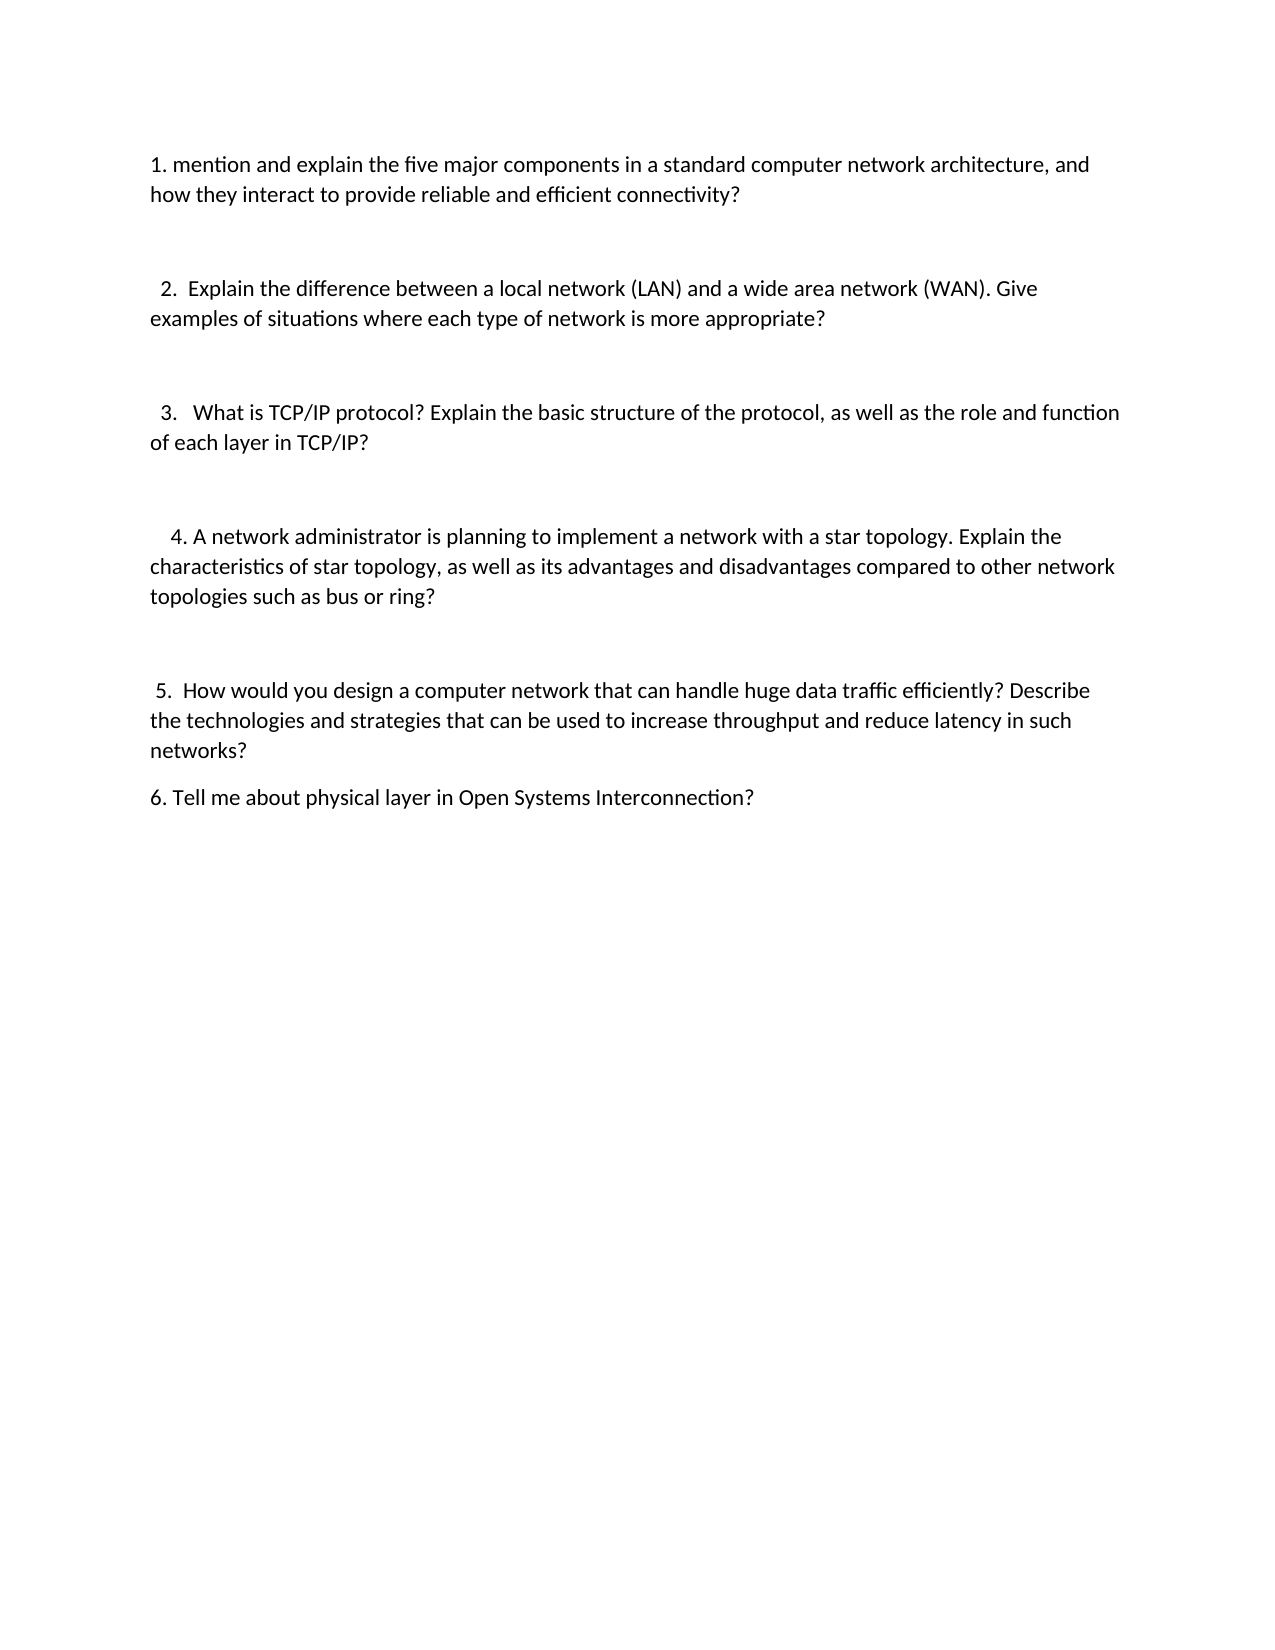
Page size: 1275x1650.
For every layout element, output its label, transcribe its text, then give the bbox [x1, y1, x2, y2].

text 5. How would you design a computer network that can handle huge data traffic efficiently? Describe the technologies and strategies that can be used to increase throughput and reduce latency in such networks? [150, 676, 1125, 764]
text 3. What is TCP/IP protocol? Explain the basic structure of the protocol, as well as the role and function of each layer in TCP/IP? [150, 398, 1125, 456]
text 1. mention and explain the five major components in a standard computer network architecture, and how they interact to provide reliable and efficient connectivity? [150, 150, 1125, 208]
text 2. Explain the difference between a local network (LAN) and a wide area network (WAN). Give examples of situations where each type of network is more appropriate? [150, 274, 1125, 332]
text 6. Tell me about physical layer in Open Systems Interconnection? [150, 783, 1125, 811]
text 4. A network administrator is planning to implement a network with a star topology. Explain the characteristics of star topology, as well as its advantages and disadvantages compared to other network topologies such as bus or ring? [150, 522, 1125, 610]
